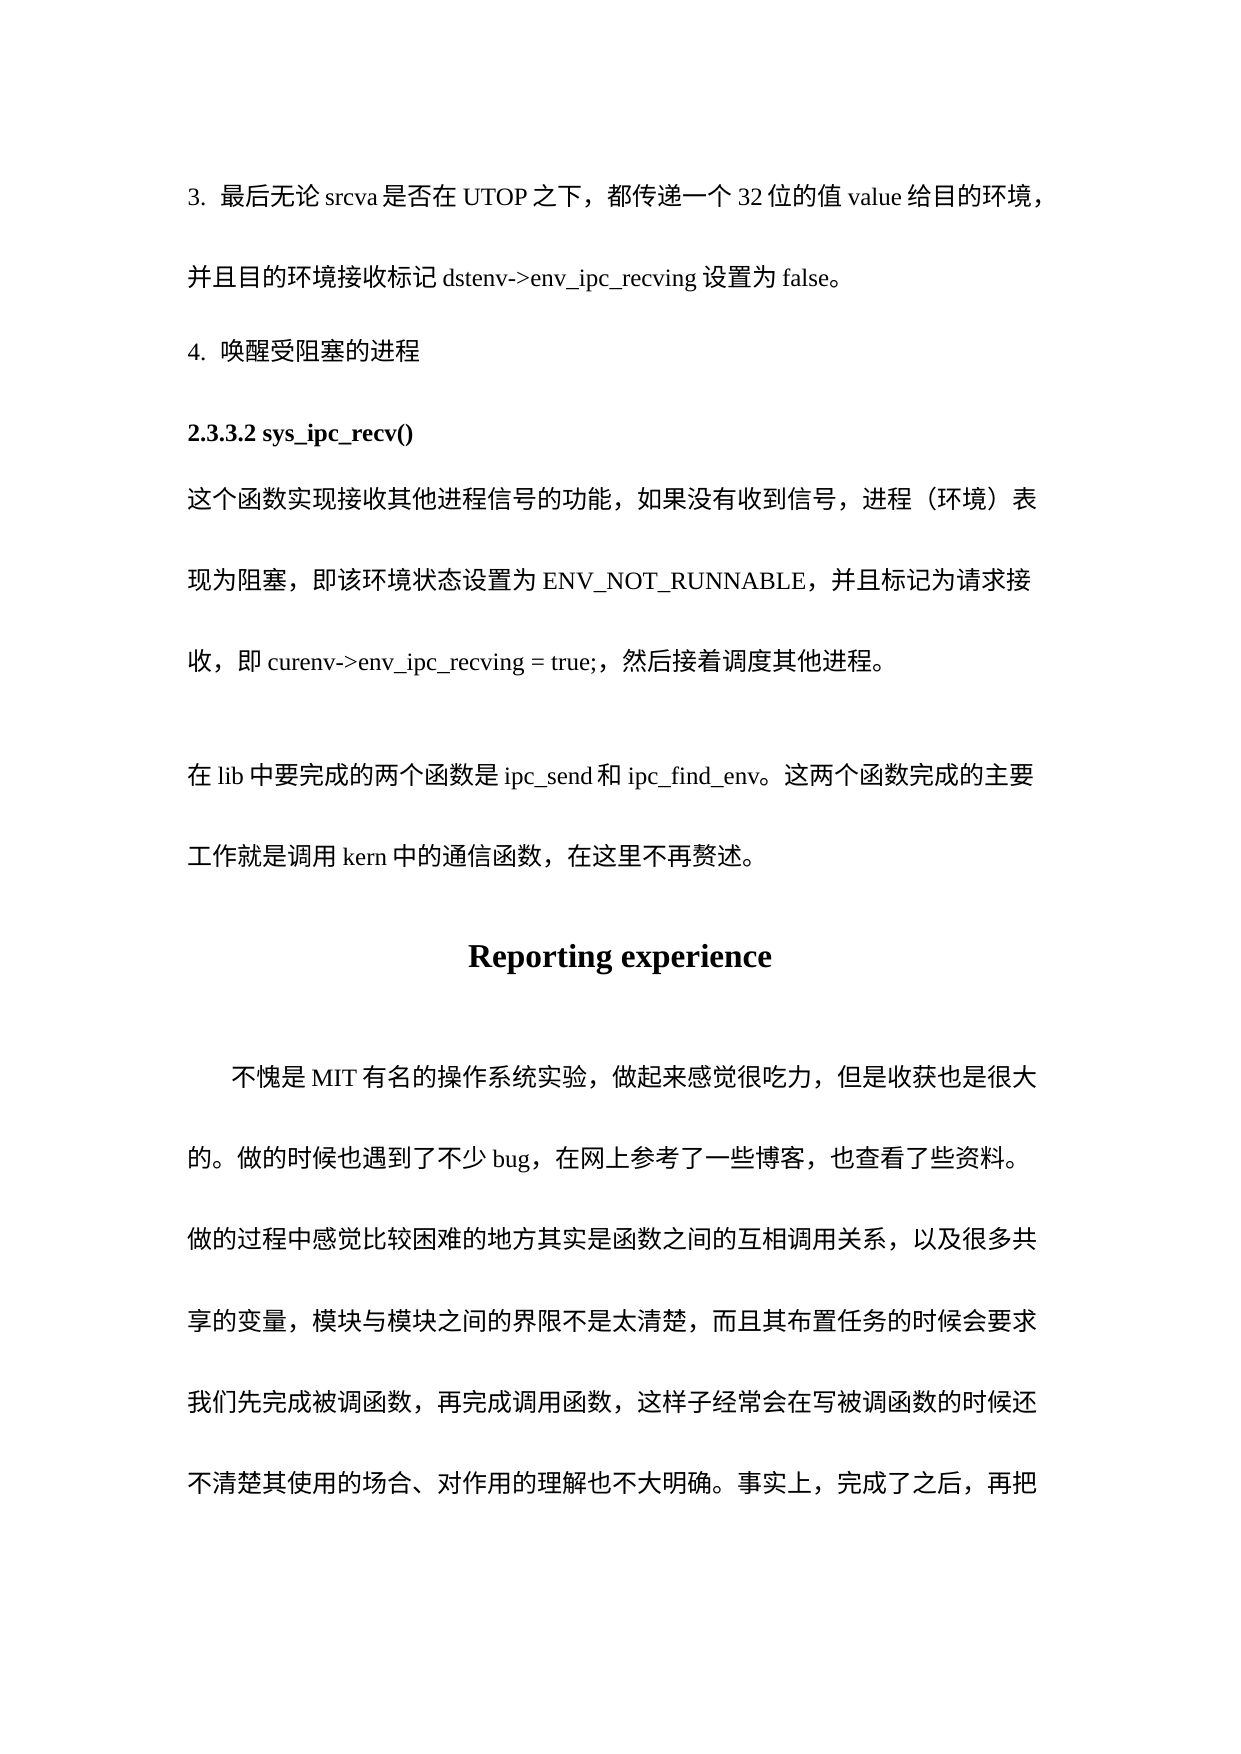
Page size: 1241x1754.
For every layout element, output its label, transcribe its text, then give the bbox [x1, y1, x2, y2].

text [187, 1043, 1053, 1514]
subtitle Reporting experience [187, 923, 1053, 988]
text 在lib中要完成的两个函数是ipc_send和ipc_find_env。这两个函数完成的主要工作就是调用kern中的通信函数，在这里不再赘述。 [187, 741, 1053, 887]
subtitle 2.3.3.2 sys_ipc_recv() [187, 416, 1053, 449]
list 唤醒受阻塞的进程 [187, 317, 1053, 382]
list 最后无论srcva是否在UTOP之下，都传递一个32位的值value给目的环境，并且目的环境接收标记dstenv->env_ipc_recving设置为false。 [187, 162, 1053, 308]
text 这个函数实现接收其他进程信号的功能，如果没有收到信号，进程（环境）表现为阻塞，即该环境状态设置为ENV_NOT_RUNNABLE，并且标记为请求接收，即curenv->env_ipc_recving = true;，然后接着调度其他进程。 [187, 465, 1053, 692]
